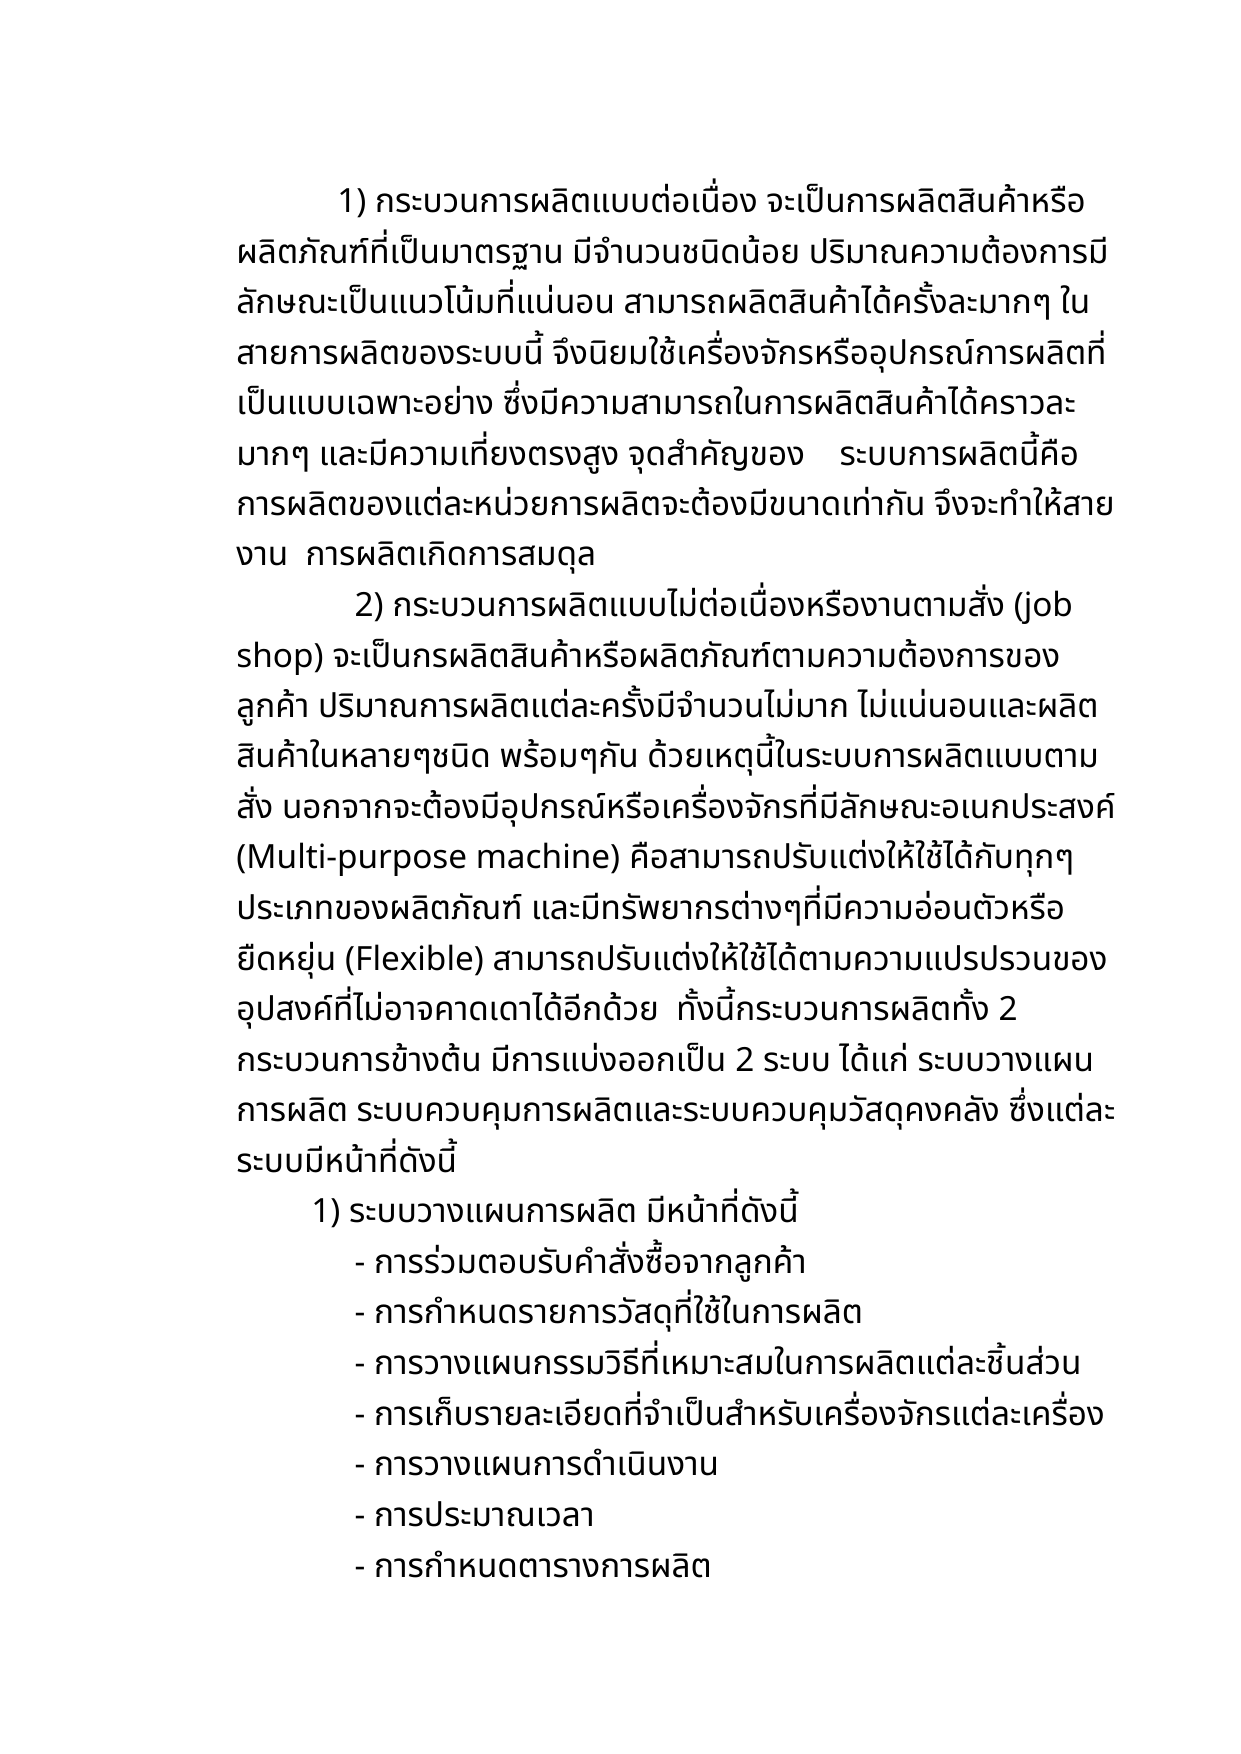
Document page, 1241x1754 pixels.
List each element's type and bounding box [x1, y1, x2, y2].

text [236, 177, 1122, 1592]
